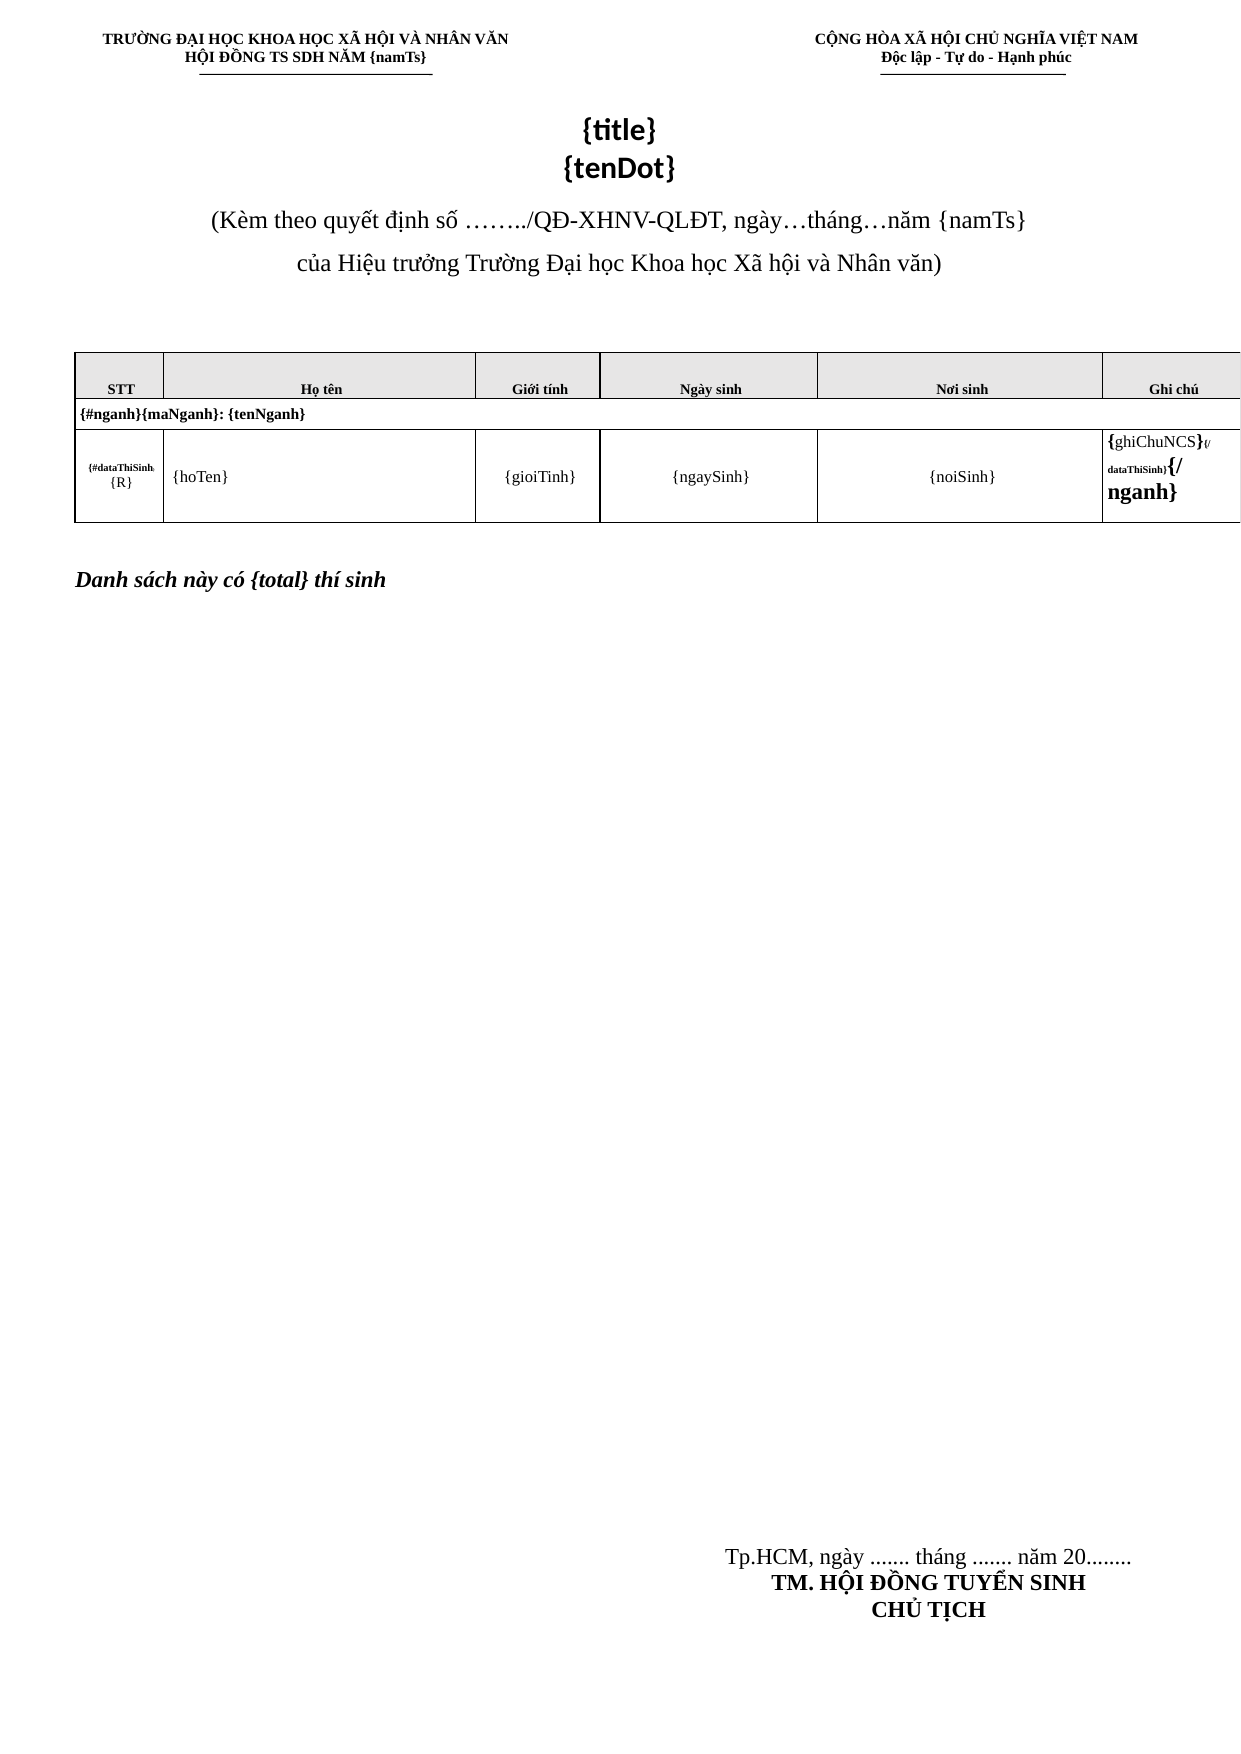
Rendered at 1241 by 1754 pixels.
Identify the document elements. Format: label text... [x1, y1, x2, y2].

text Danh sách này có {total} thí sinh [75, 566, 1165, 593]
table_header Họ tên [164, 353, 475, 398]
table_cell {ghiChuNCS}{/dataThiSinh}{/nganh} [1103, 430, 1240, 522]
table_cell {#dataThiSinh}{R} [76, 430, 163, 522]
table_header Ngày sinh [601, 353, 817, 398]
table_cell {noiSinh} [818, 430, 1102, 522]
table_header Giới tính [476, 353, 599, 398]
table_cell {gioiTinh} [476, 430, 599, 522]
table_header Ghi chú [1103, 353, 1240, 398]
table_header STT [76, 353, 163, 398]
table_cell {hoTen} [164, 430, 475, 522]
table_cell {#nganh}{maNganh}: {tenNganh} [76, 399, 1240, 429]
table_header Nơi sinh [818, 353, 1102, 398]
table_cell {ngaySinh} [601, 430, 817, 522]
